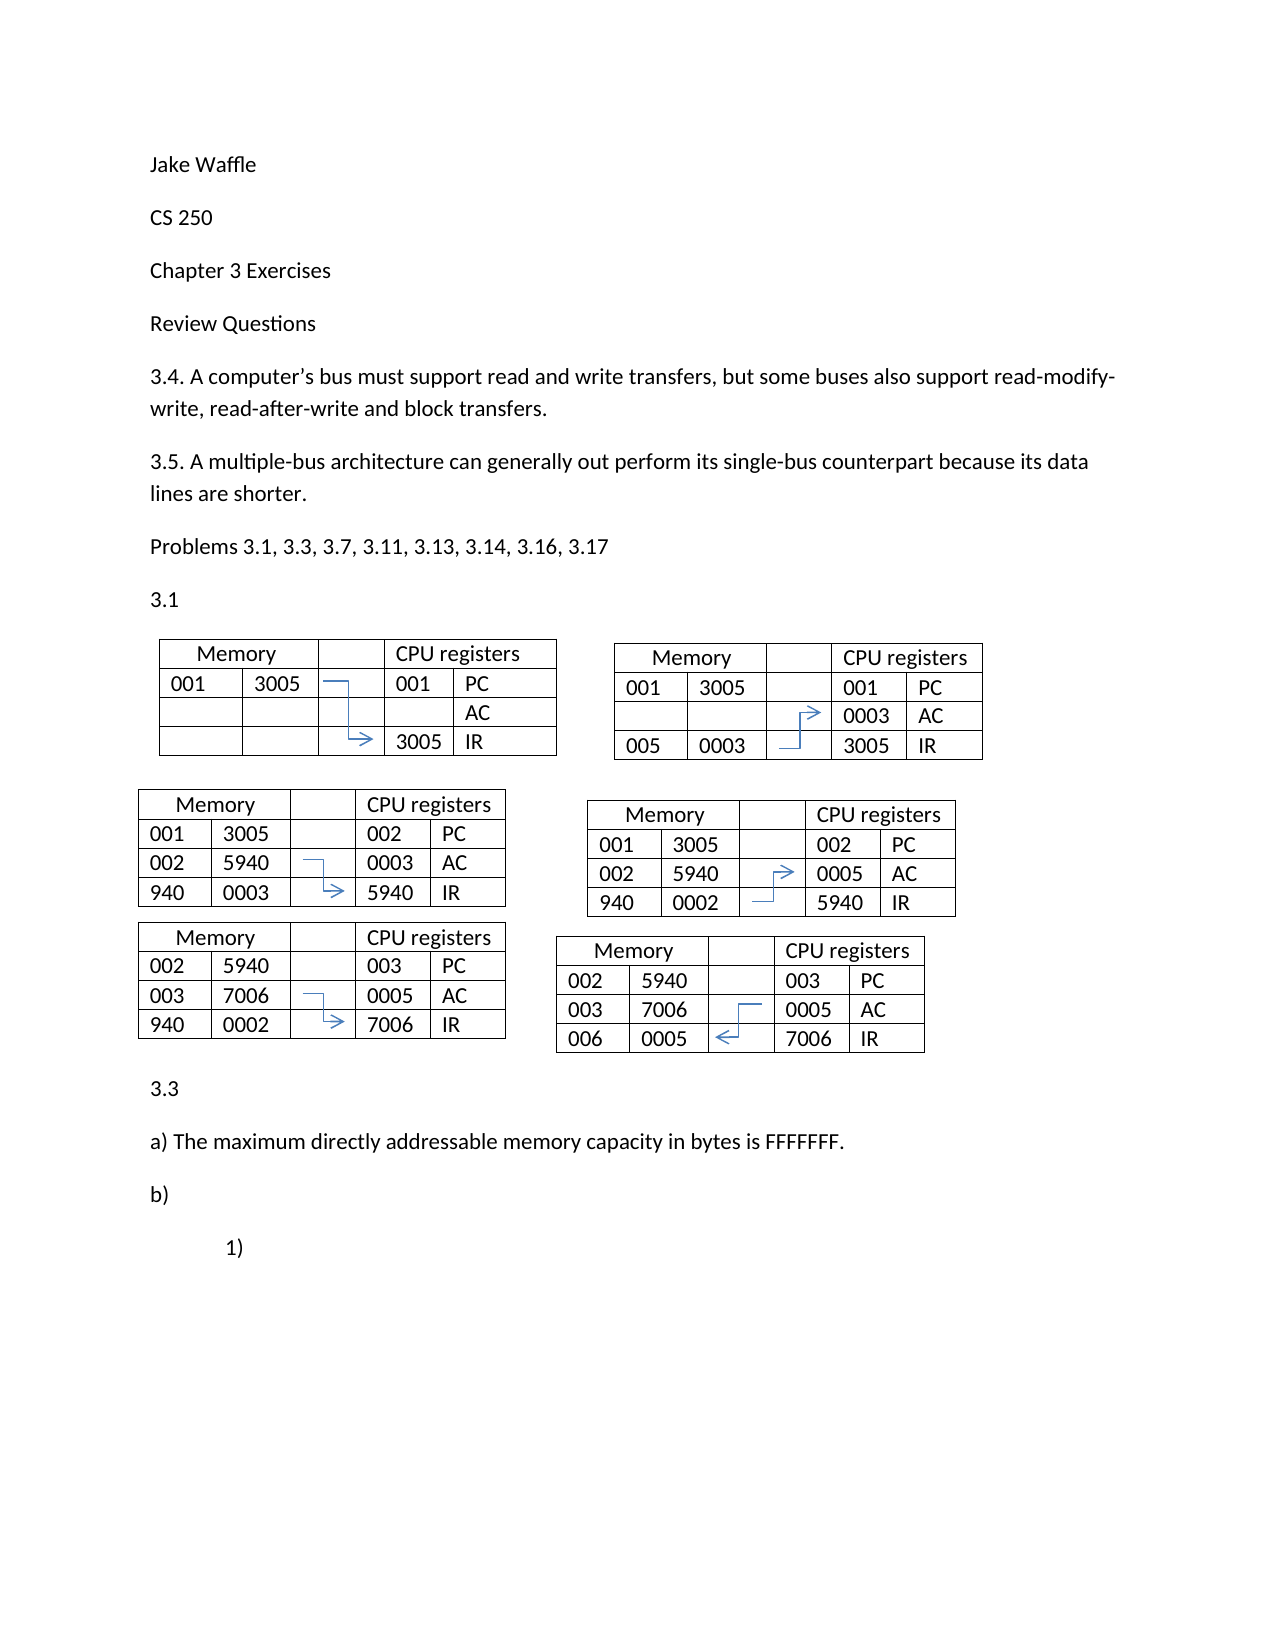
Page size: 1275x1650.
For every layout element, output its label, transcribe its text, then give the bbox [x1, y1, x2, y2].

table_cell AC [431, 981, 505, 1009]
table_cell 5940 [212, 952, 290, 980]
table_cell AC [454, 698, 556, 726]
table_cell 3005 [243, 669, 318, 697]
table_cell 001 [385, 669, 453, 697]
table_header CPU registers [775, 937, 924, 965]
table_cell [319, 727, 384, 755]
table_header Memory [139, 790, 290, 818]
table_header CPU registers [385, 640, 556, 668]
table_cell PC [431, 820, 505, 847]
table_header Memory [139, 923, 290, 951]
table_cell 5940 [806, 888, 880, 916]
table_cell 001 [615, 673, 687, 701]
table_header Memory [557, 937, 708, 965]
table_cell IR [431, 1010, 505, 1038]
table_cell 5940 [662, 859, 739, 887]
table_cell 005 [615, 731, 687, 759]
table_header CPU registers [832, 644, 982, 672]
table_cell 0005 [630, 1024, 708, 1052]
table_cell 7006 [775, 1024, 849, 1052]
table_cell [767, 731, 831, 759]
table_header CPU registers [356, 790, 505, 818]
table_cell [291, 820, 355, 847]
table_cell [709, 1024, 774, 1052]
table_header [709, 937, 774, 965]
table_cell [291, 849, 355, 877]
text 3.1 [150, 586, 1125, 613]
table_header [767, 644, 831, 672]
table_cell AC [431, 849, 505, 877]
table_cell 0003 [832, 702, 906, 730]
table_cell IR [881, 888, 955, 916]
table_cell 5940 [356, 878, 430, 906]
table_cell [243, 727, 318, 755]
text 1) [150, 1233, 1125, 1261]
table_cell 003 [356, 952, 430, 980]
table_cell 0003 [688, 731, 766, 759]
table_cell IR [431, 878, 505, 906]
table_cell 3005 [212, 820, 290, 847]
table_cell 3005 [832, 731, 906, 759]
table_cell [740, 888, 805, 916]
table_cell 006 [557, 1024, 629, 1052]
table_header [319, 640, 384, 668]
table_cell 003 [775, 966, 849, 994]
text 3.3 [150, 1074, 1125, 1102]
table_cell 3005 [385, 727, 453, 755]
table_cell PC [850, 966, 924, 994]
table_cell [615, 702, 687, 730]
table_cell 002 [139, 952, 211, 980]
table_cell 001 [160, 669, 242, 697]
text Problems 3.1, 3.3, 3.7, 3.11, 3.13, 3.14, 3.16, 3.17 [150, 532, 1125, 561]
table_cell 940 [139, 1010, 211, 1038]
table_cell 3005 [688, 673, 766, 701]
table_cell 7006 [212, 981, 290, 1009]
text a) The maximum directly addressable memory capacity in bytes is FFFFFFF. [150, 1127, 1125, 1155]
text 3.5. A multiple-bus architecture can generally out perform its single-bus counterpart because its data lines are shorter. [150, 447, 1125, 507]
table_cell [740, 859, 805, 887]
table_cell [291, 1010, 355, 1038]
table_cell [709, 966, 774, 994]
table_cell IR [850, 1024, 924, 1052]
table_header [740, 801, 805, 829]
table_cell PC [881, 830, 955, 858]
table_cell 0002 [212, 1010, 290, 1038]
text Review Questions [150, 309, 1125, 337]
table_cell 0002 [662, 888, 739, 916]
table_cell AC [907, 702, 982, 730]
table_cell 7006 [630, 995, 708, 1023]
table_cell 0003 [212, 878, 290, 906]
table_header Memory [615, 644, 766, 672]
table_cell PC [431, 952, 505, 980]
text 3.4. A computer’s bus must support read and write transfers, but some buses also support read-modify-write, read-after-write and block transfers. [150, 362, 1125, 422]
table_cell IR [454, 727, 556, 755]
table_cell [291, 878, 355, 906]
table_header CPU registers [356, 923, 505, 951]
table_cell [243, 698, 318, 726]
table_cell 001 [588, 830, 661, 858]
table_cell 001 [139, 820, 211, 847]
table_header [291, 923, 355, 951]
table_cell [160, 698, 242, 726]
table_cell AC [881, 859, 955, 887]
table_cell 5940 [630, 966, 708, 994]
table_cell [319, 698, 348, 726]
table_cell 940 [139, 878, 211, 906]
table_cell [349, 698, 384, 726]
table_cell AC [850, 995, 924, 1023]
text CS 250 [150, 203, 1125, 231]
table_cell 002 [139, 849, 211, 877]
table_cell 002 [588, 859, 661, 887]
table_cell PC [907, 673, 982, 701]
table_cell 0005 [806, 859, 880, 887]
table_cell [740, 830, 805, 858]
table_header CPU registers [806, 801, 955, 829]
table_cell 7006 [356, 1010, 430, 1038]
table_cell 0003 [356, 849, 430, 877]
table_cell 940 [588, 888, 661, 916]
table_cell [709, 995, 774, 1023]
table_cell 0005 [775, 995, 849, 1023]
table_cell 001 [832, 673, 906, 701]
text Jake Waffle [150, 150, 1125, 178]
text Chapter 3 Exercises [150, 256, 1125, 284]
table_cell [385, 698, 453, 726]
table_header [291, 790, 355, 818]
table_header Memory [160, 640, 318, 668]
table_cell [767, 702, 831, 730]
table_cell [319, 669, 384, 697]
table_cell 003 [139, 981, 211, 1009]
table_cell [688, 702, 766, 730]
table_header Memory [588, 801, 739, 829]
table_cell 003 [557, 995, 629, 1023]
table_cell IR [907, 731, 982, 759]
table_cell 3005 [662, 830, 739, 858]
table_cell 0005 [356, 981, 430, 1009]
table_cell 5940 [212, 849, 290, 877]
table_cell [767, 673, 831, 701]
table_cell 002 [557, 966, 629, 994]
table_cell [160, 727, 242, 755]
table_cell [291, 981, 355, 1009]
table_cell [291, 952, 355, 980]
text b) [150, 1180, 1125, 1208]
table_cell 002 [356, 820, 430, 847]
table_cell PC [454, 669, 556, 697]
table_cell 002 [806, 830, 880, 858]
